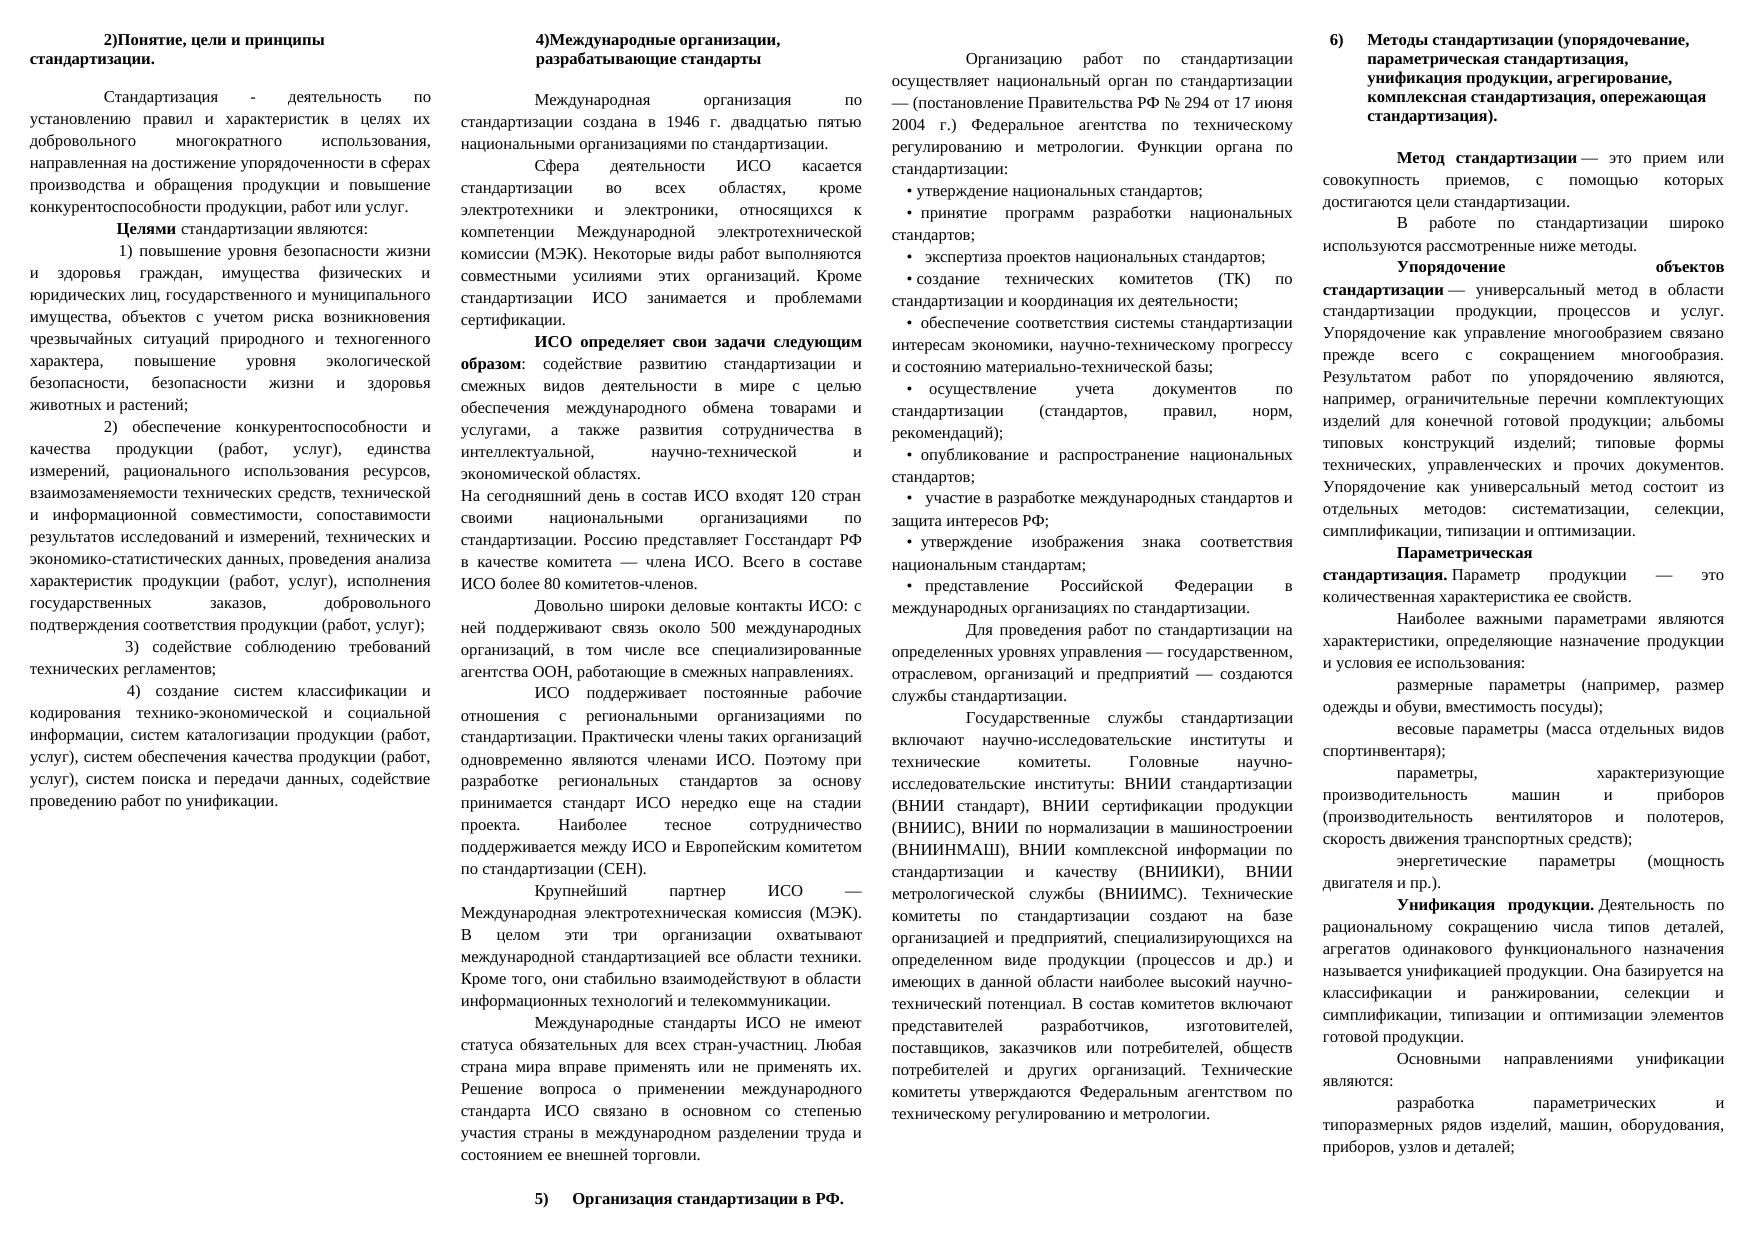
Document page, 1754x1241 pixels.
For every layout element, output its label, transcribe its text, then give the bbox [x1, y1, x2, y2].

text Международная организация по стандартизации создана в 1946 г. двадцатью пятью национальными организациями по стандартизации. [461, 90, 862, 153]
text 2) обеспечение конкурентоспособности и качества продукции (работ, услуг), единства измерений, рационального использования ресурсов, взаимозаменяемости технических средств, технической и информационной совместимости, сопоставимости результатов исследований и измерений, технических и экономико-статистических данных, проведения анализа характеристик продукции (работ, услуг), исполнения государственных заказов, добровольного подтверждения соответствия продукции (работ, услуг); [29, 417, 431, 634]
text Целями стандартизации являются: [29, 219, 431, 238]
text Организацию работ по стандартизации осуществляет национальный орган по стандартизации — (постановление Правительства РФ № 294 от 17 июня 2004 г.) Федеральное агентства по техническому регулированию и метрологии. Функции органа по стандартизации: [892, 49, 1293, 178]
text Параметрическая стандартизация. Параметр продукции — это количественная характеристика ее свойств. [1323, 543, 1724, 606]
text • обеспечение соответствия системы стандартизации интересам экономики, научно-техническому прогрессу и состоянию материально-технической базы; [892, 312, 1293, 376]
text • экспертиза проектов национальных стандартов; [892, 247, 1293, 266]
text Упорядочение объектов стандартизации — универсальный метод в области стандартизации продукции, процессов и услуг. Упорядочение как управление многообразием связано прежде всего с сокращением многообразия. Результатом работ по упорядочению являются, например, ограничительные перечни комплектующих изделий для конечной готовой продукции; альбомы типовых конструкций изделий; типовые формы технических, управленческих и прочих документов. Упорядочение как универсальный метод состоит из отдельных методов: систематизации, селекции, симплификации, типизации и оптимизации. [1323, 257, 1724, 540]
text Наиболее важными параметрами являются характеристики, определяющие назначение продукции и условия ее использования: [1323, 609, 1724, 672]
text • создание технических комитетов (ТК) по стандартизации и координация их деятельности; [892, 268, 1293, 310]
text • участие в разработке международных стандартов и защита интересов РФ; [892, 488, 1293, 529]
text Метод стандартизации — это прием или совокупность приемов, с помощью которых достигаются цели стандартизации. [1323, 147, 1724, 211]
text весовые параметры (масса отдельных видов спортинвентаря); [1323, 719, 1724, 760]
text размерные параметры (например, размер одежды и обуви, вместимость посуды); [1323, 675, 1724, 716]
text энергетические параметры (мощность двигателя и пр.). [1323, 851, 1724, 892]
text • утверждение изображения знака соответствия национальным стандартам; [892, 532, 1293, 573]
text • осуществление учета документов по стандартизации (стандартов, правил, норм, рекомендаций); [892, 378, 1293, 442]
text Крупнейший партнер ИСО — Международная электротехни­ческая комиссия (МЭК). В целом эти три организации охватыва­ют международной стандартизацией все области техники. Кроме того, они стабильно взаимодействуют в области информацион­ных технологий и телекоммуникации. [461, 881, 862, 1010]
text Государственные службы стандартизации включают научно-исследовательские институты и технические комитеты. Головные научно-исследовательские институты: ВНИИ стандартизации (ВНИИ стандарт), ВНИИ сертификации продукции (ВНИИС), ВНИИ по нормализации в машиностроении (ВНИИНМАШ), ВНИИ комплексной информации по стандартизации и качеству (ВНИИКИ), ВНИИ метрологической службы (ВНИИМС). Технические комитеты по стандартизации создают на базе организацией и предприятий, специализирующихся на определенном виде продукции (процессов и др.) и имеющих в данной области наиболее высокий научно-технический потенциал. В состав комитетов включают представителей разработчиков, изготовителей, поставщиков, заказчиков или потребителей, обществ потребителей и других организаций. Технические комитеты утверждаются Федеральным агентством по техническому регулированию и метрологии. [892, 708, 1293, 1123]
text На сегодняшний день в состав ИСО входят 120 стран своими национальными организациями по стандартизации. Россию пред­ставляет Госстандарт РФ в качестве комитета — члена ИСО. Все­го в составе ИСО более 80 комитетов-членов. [461, 486, 862, 593]
text • представление Российской Федерации в международных организациях по стандартизации. [892, 576, 1293, 617]
list Методы стандартизации (упорядочевание, параметрическая стандартизация, унификация продукции, агрегирование, комплексная стандартизация, опережающая стандартизация). [1329, 29, 1724, 125]
text ИСО определяет свои задачи следующим образом: содействие развитию стандартизации и смежных видов деятельности в мире с целью обеспечения международного обмена товарами и услуга­ми, а также развития сотрудничества в интеллектуальной, науч­но-технической и экономической областях. [461, 332, 862, 483]
text параметры, характеризующие производительность машин и приборов (производительность вентиляторов и полотеров, скорость движения транспортных средств); [1323, 763, 1724, 848]
text • утверждение национальных стандартов; [892, 181, 1293, 200]
text Довольно широки деловые контакты ИСО: с ней поддержи­вают связь около 500 международных организаций, в том числе все специализированные агентства ООН, работающие в смежных направлениях. [461, 595, 862, 681]
text Международные стандарты ИСО не имеют статуса обязатель­ных для всех стран-участниц. Любая страна мира вправе приме­нять или не применять их. Решение вопроса о применении меж­дународного стандарта ИСО связано в основном со степенью участия страны в международном разделении труда и состояни­ем ее внешней торговли. [461, 1013, 862, 1164]
text 4) создание систем классификации и кодирования технико-экономической и социальной информации, систем каталогизации продукции (работ, услуг), систем обеспечения качества продукции (работ, услуг), систем поиска и передачи данных, содействие проведению работ по унификации. [29, 681, 431, 809]
text 1) повышение уровня безопасности жизни и здоровья граждан, имущества физических и юридических лиц, государственного и муниципального имущества, объектов с учетом риска возникновения чрезвычайных ситуаций природного и техногенного характера, повышение уровня экологической безопасности, безопасности жизни и здоровья животных и растений; [29, 241, 431, 414]
text В работе по стандартизации широко используются рассмотренные ниже методы. [1323, 213, 1724, 254]
text разработка параметрических и типоразмерных рядов изделий, машин, оборудования, приборов, узлов и деталей; [1323, 1092, 1724, 1156]
text 3) содействие соблюдению требований технических регламентов; [29, 637, 431, 678]
text Для проведения работ по стандартизации на определенных уровнях управления — государственном, отраслевом, организаций и предприятий — создаются службы стандартизации. [892, 620, 1293, 705]
text • принятие программ разработки национальных стандартов; [892, 203, 1293, 244]
text ИСО поддерживает постоянные рабочие отношения с регио­нальными организациями по стандартизации. Практически чле­ны таких организаций одновременно являются членами ИСО. Поэтому при разработке региональных стандартов за основу принимается стандарт ИСО нередко еще на стадии проекта. Наи­более тесное сотрудничество поддерживается между ИСО и Ев­ропейским комитетом по стандартизации (СЕН). [461, 683, 862, 878]
text Основными направлениями унификации являются: [1323, 1048, 1724, 1090]
text Сфера деятельности ИСО касается стандартизации во всех областях, кроме электротехники и электроники, относящихся к компетенции Международной электротехнической комиссии (МЭК). Некоторые виды работ выполняются совместными уси­лиями этих организаций. Кроме стандартизации ИСО занимает­ся и проблемами сертификации. [461, 156, 862, 329]
text Стандартизация - деятельность по установлению правил и характеристик в целях их добровольного многократного использования, направленная на достижение упорядоченности в сферах производства и обращения продукции и повышение конкурентоспособности продукции, работ или услуг. [29, 87, 431, 216]
text • опубликование и распространение национальных стандартов; [892, 444, 1293, 486]
text 2)Понятие, цели и принципы стандартизации. [29, 29, 431, 68]
text Унификация продукции. Деятельность по рациональному сокращению числа типов деталей, агрегатов одинакового функционального назначения называется унификацией продукции. Она базируется на классификации и ранжировании, селекции и симплификации, типизации и оптимизации элементов готовой продукции. [1323, 895, 1724, 1046]
text 4)Международные организации, разрабатывающие стандарты [536, 29, 862, 68]
list Организация стандартизации в РФ. [534, 1189, 862, 1208]
